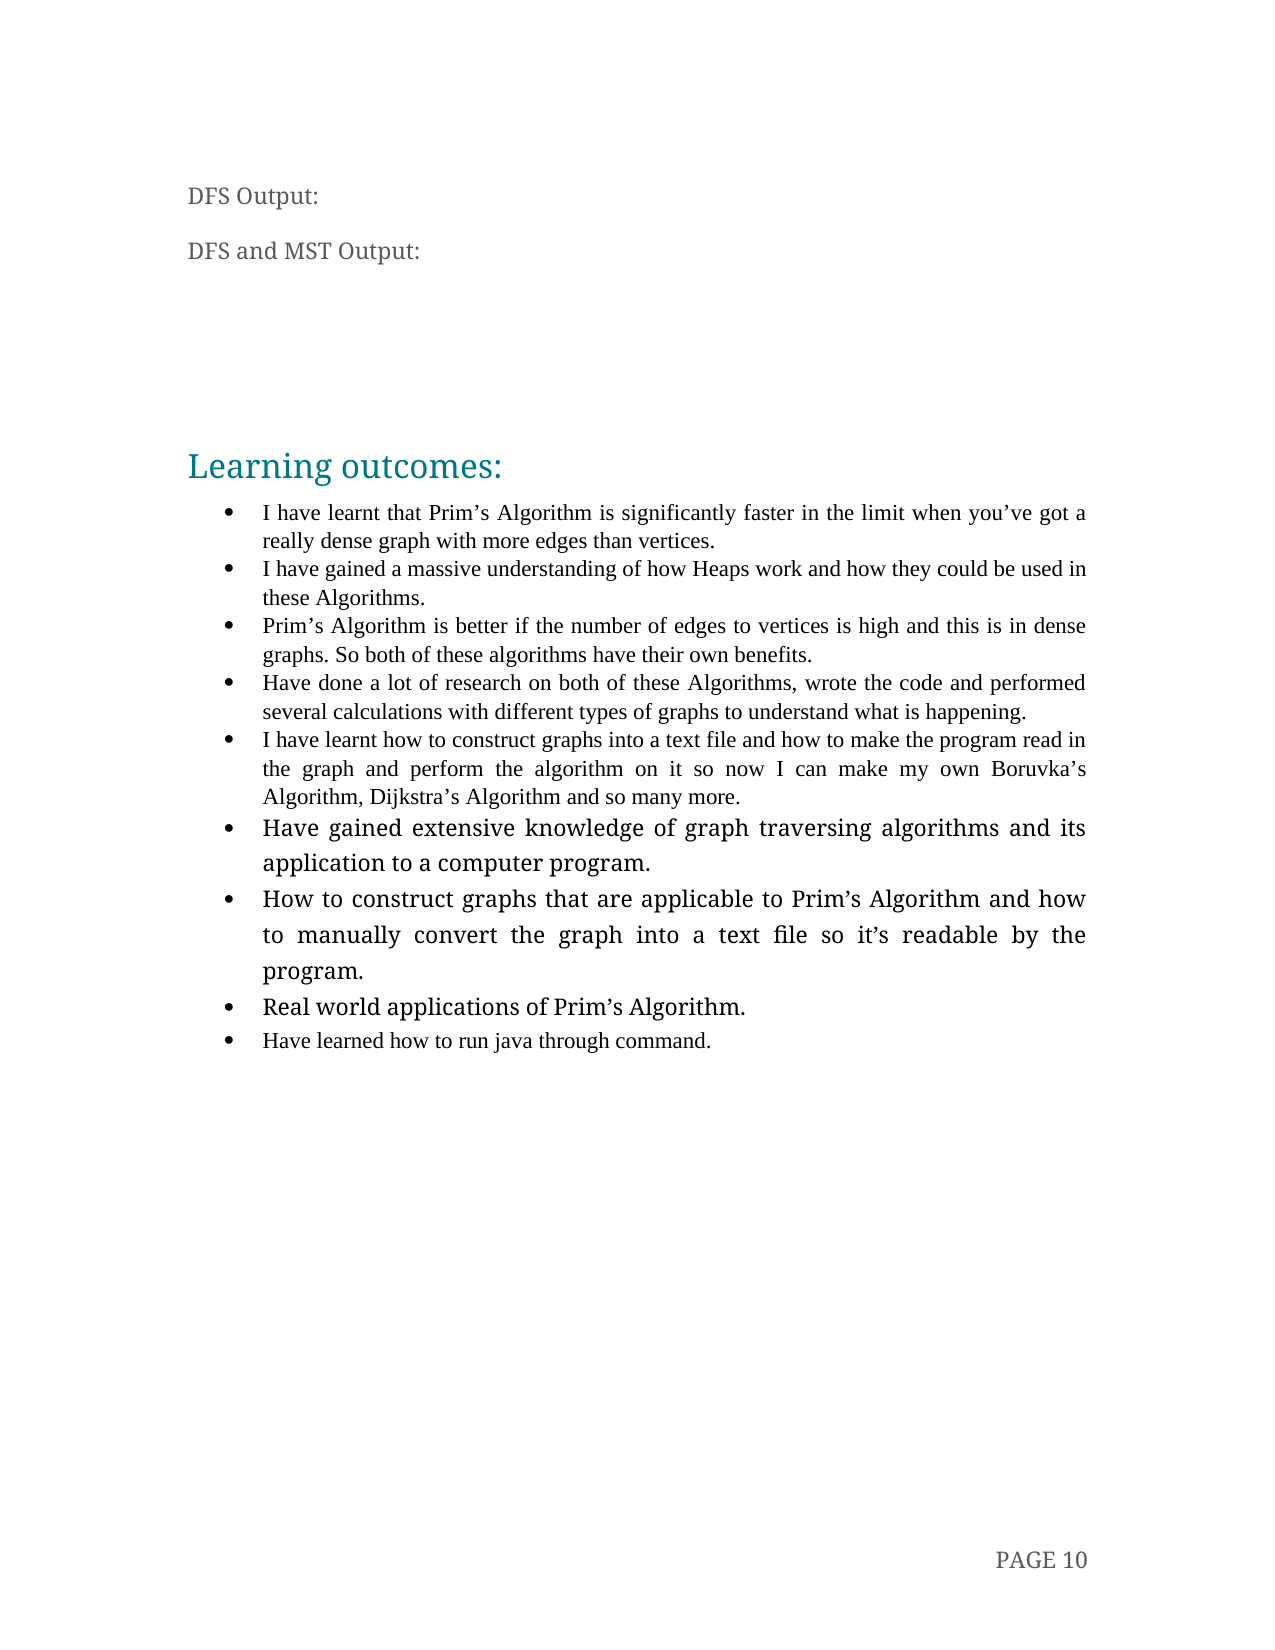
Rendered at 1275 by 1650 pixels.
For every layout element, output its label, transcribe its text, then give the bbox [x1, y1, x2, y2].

list Prim’s Algorithm is better if the number of edges to vertices is high and this is in dense graphs. So both of these algorithms have their own benefits. [225, 612, 1087, 667]
subtitle Learning outcomes: [187, 442, 1087, 488]
list I have learnt that Prim’s Algorithm is significantly faster in the limit when you’ve got a really dense graph with more edges than vertices. [225, 499, 1087, 553]
list Have gained extensive knowledge of graph traversing algorithms and its application to a computer program. [225, 811, 1087, 879]
list I have learnt how to construct graphs into a text file and how to make the program read in the graph and perform the algorithm on it so now I can make my own Boruvka’s Algorithm, Dijkstra’s Algorithm and so many more. [225, 726, 1087, 809]
list Have done a lot of research on both of these Algorithms, wrote the code and performed several calculations with different types of graphs to understand what is happening. [225, 669, 1087, 724]
text DFS and MST Output: [187, 235, 1087, 266]
list Have learned how to run java through command. [225, 1027, 1087, 1053]
list I have gained a massive understanding of how Heaps work and how they could be used in these Algorithms. [225, 556, 1087, 610]
text DFS Output: [187, 180, 1087, 211]
list How to construct graphs that are applicable to Prim’s Algorithm and how to manually convert the graph into a text file so it’s readable by the program. [225, 883, 1087, 986]
list Real world applications of Prim’s Algorithm. [225, 991, 1087, 1022]
